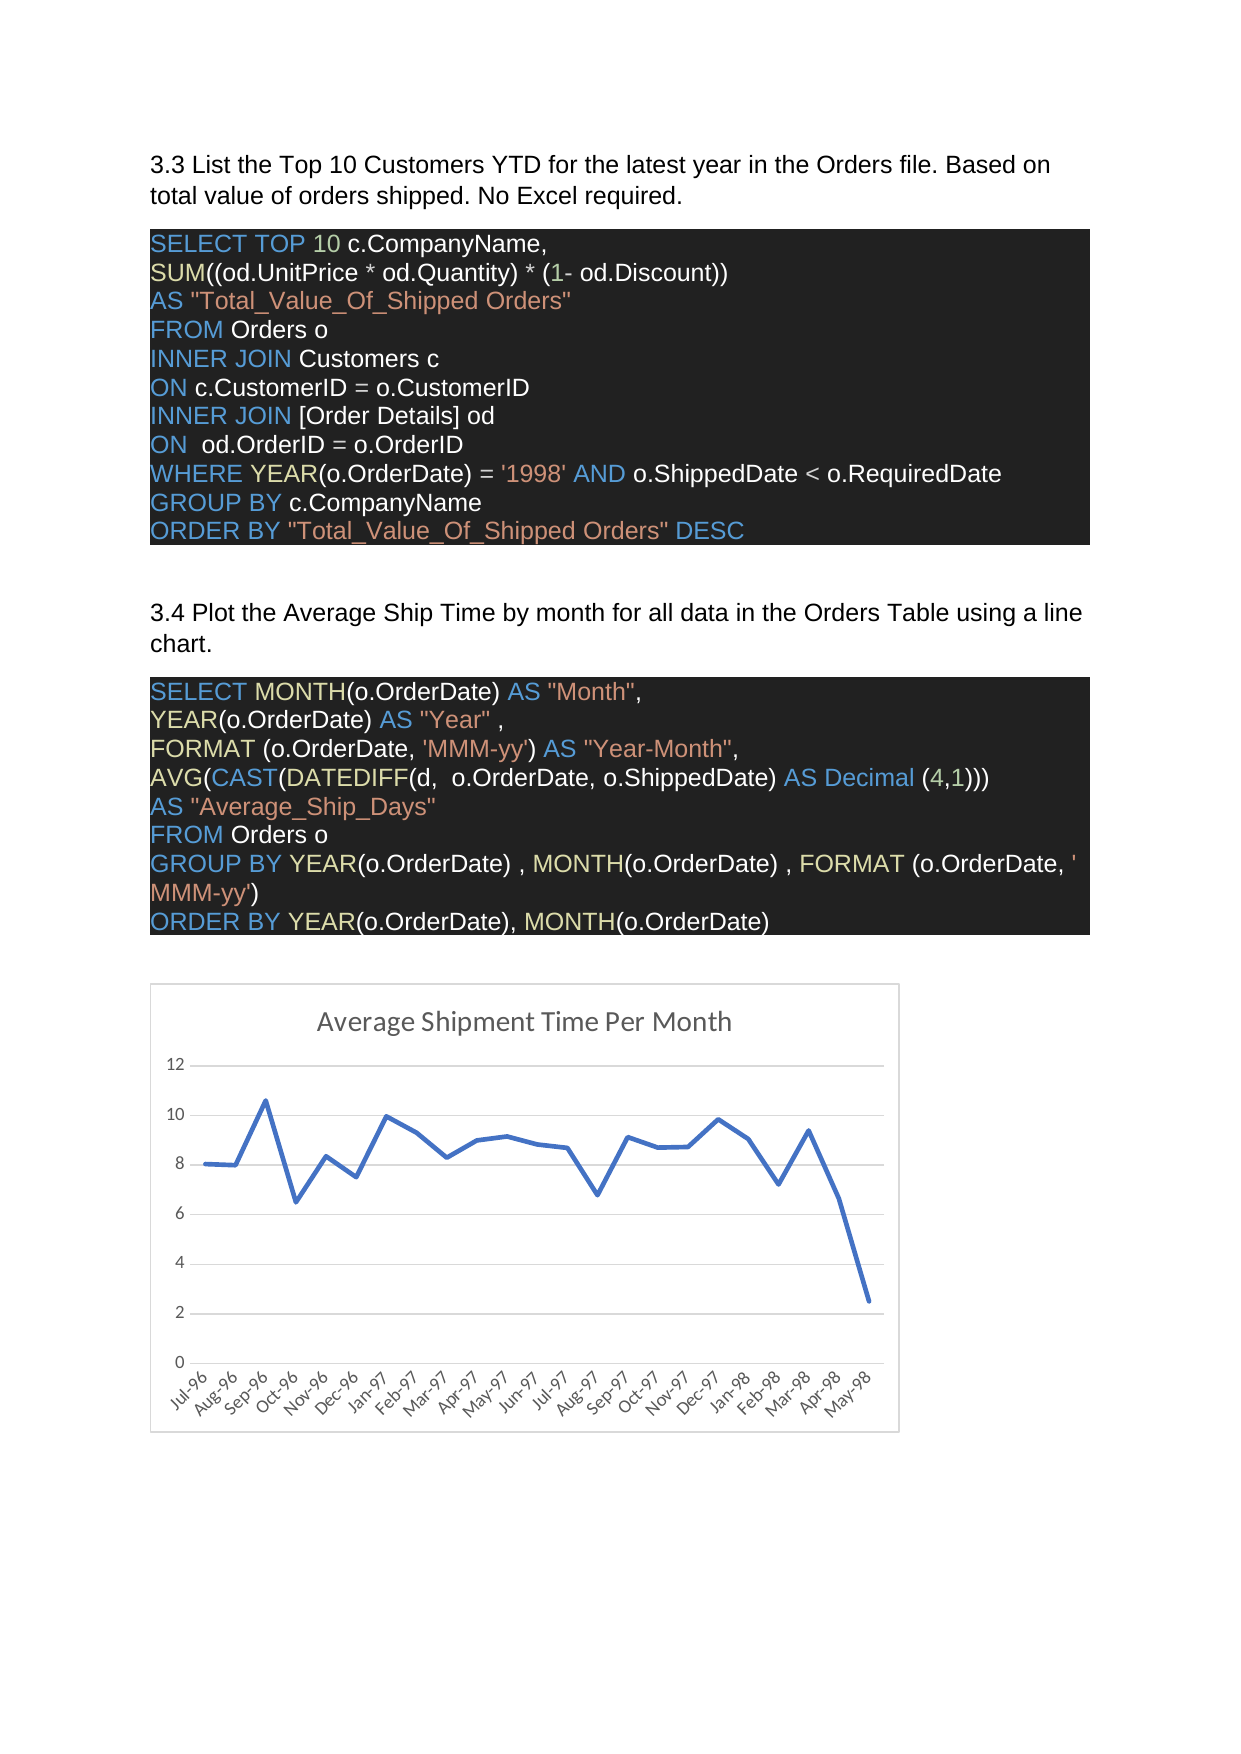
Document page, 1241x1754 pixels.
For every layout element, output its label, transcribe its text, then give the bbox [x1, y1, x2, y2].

text GROUP BY c.CompanyName [150, 487, 1090, 516]
text SELECT MONTH(o.OrderDate) AS "Month", [150, 677, 1090, 705]
text 3.4 Plot the Average Ship Time by month for all data in the Orders Table using a line chart. [150, 598, 1090, 658]
text ON c.CustomerID = o.CustomerID [150, 372, 1090, 401]
text INNER JOIN Customers c [150, 344, 1090, 372]
text SUM((od.UnitPrice * od.Quantity) * (1- od.Discount)) [150, 257, 1090, 286]
text INNER JOIN [Order Details] od [150, 401, 1090, 430]
text FROM Orders o [150, 820, 1090, 849]
text WHERE YEAR(o.OrderDate) = '1998' AND o.ShippedDate < o.RequiredDate [150, 459, 1090, 487]
text ORDER BY "Total_Value_Of_Shipped Orders" DESC [150, 516, 1090, 545]
text FORMAT (o.OrderDate, 'MMM-yy') AS "Year-Month", [150, 734, 1090, 763]
text FROM Orders o [150, 315, 1090, 344]
text GROUP BY YEAR(o.OrderDate) , MONTH(o.OrderDate) , FORMAT (o.OrderDate, 'MMM-yy') [150, 849, 1090, 907]
text ORDER BY YEAR(o.OrderDate), MONTH(o.OrderDate) [150, 907, 1090, 935]
text AS "Average_Ship_Days" [150, 792, 1090, 820]
text ON od.OrderID = o.OrderID [150, 430, 1090, 459]
text YEAR(o.OrderDate) AS "Year" , [150, 705, 1090, 734]
text AVG(CAST(DATEDIFF(d, o.OrderDate, o.ShippedDate) AS Decimal (4,1))) [150, 763, 1090, 792]
text 3.3 List the Top 10 Customers YTD for the latest year in the Orders file. Based on total value of orders shipped. No Excel required. [150, 150, 1090, 210]
text SELECT TOP 10 c.CompanyName, [150, 229, 1090, 257]
text AS "Total_Value_Of_Shipped Orders" [150, 286, 1090, 315]
